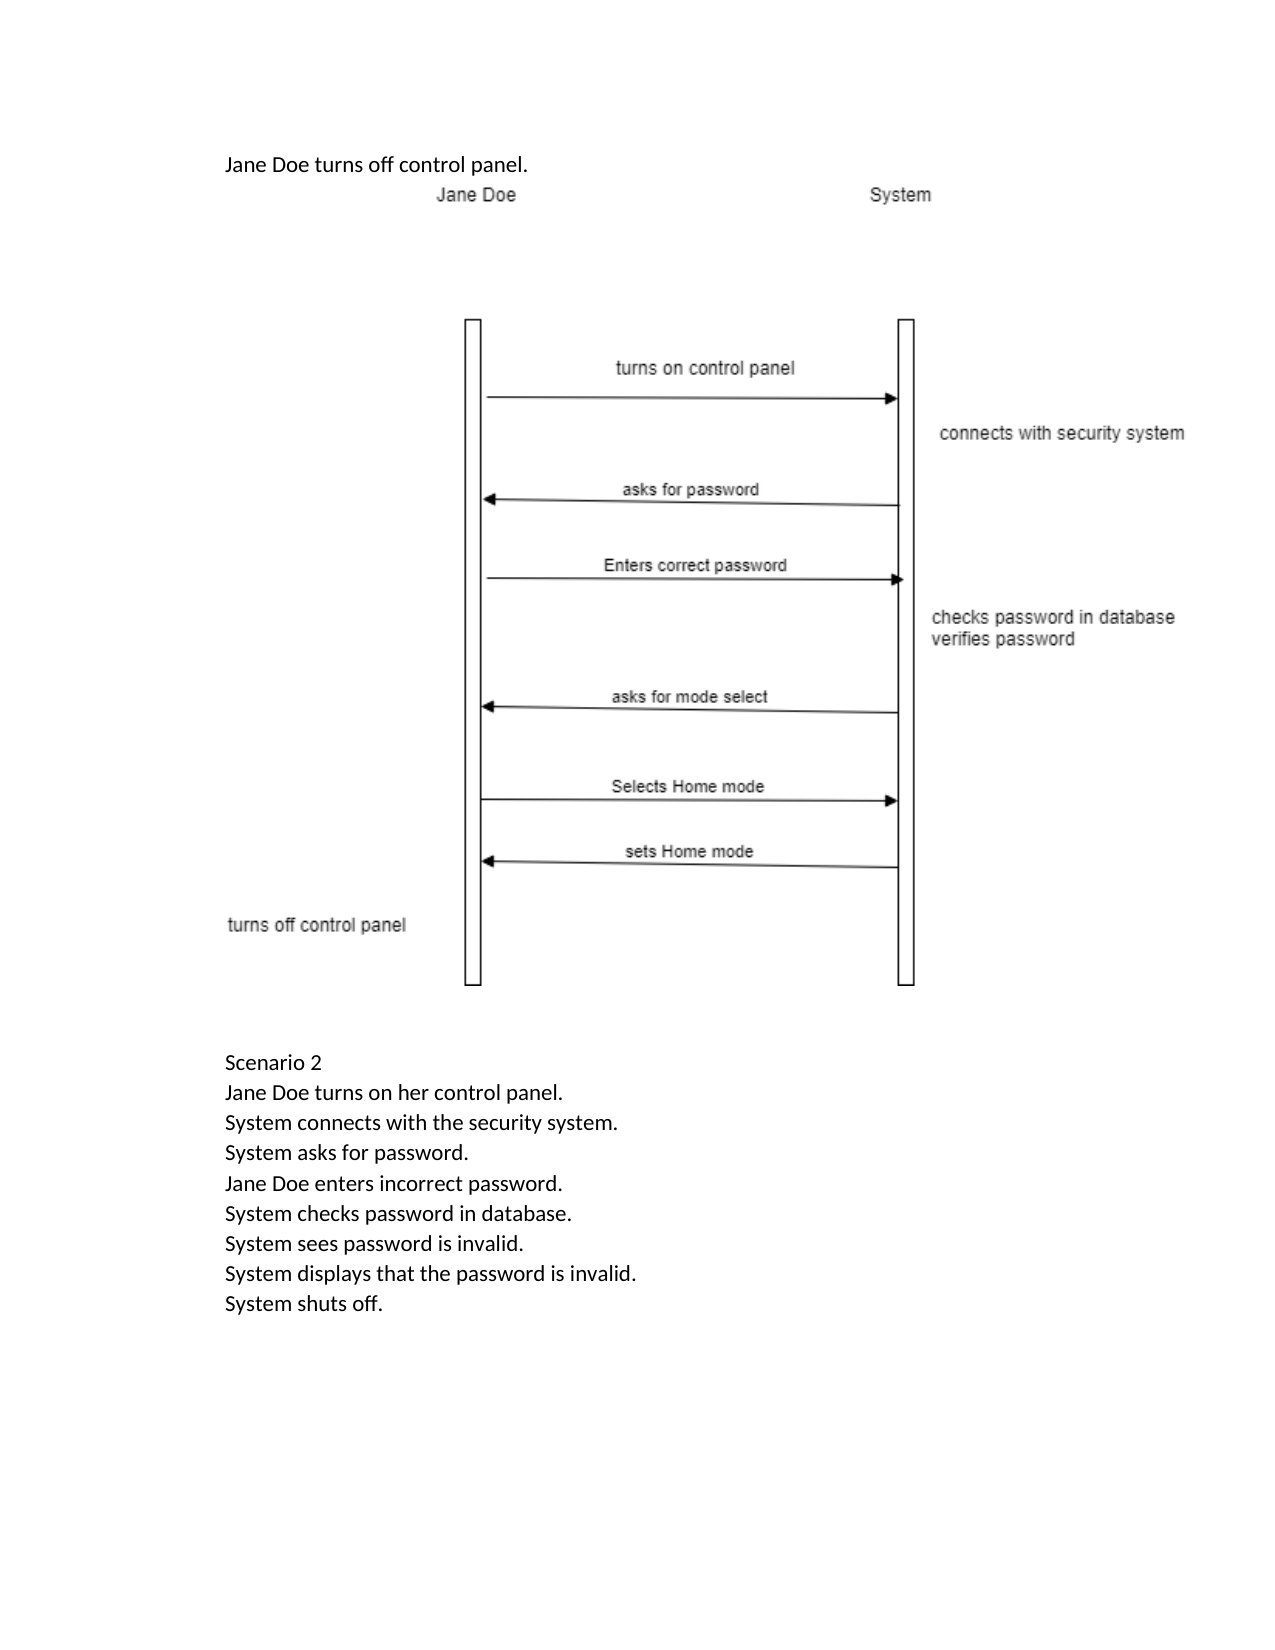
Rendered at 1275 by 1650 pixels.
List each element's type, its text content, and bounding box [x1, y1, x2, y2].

list System connects with the security system. [225, 1108, 1125, 1136]
list System sees password is invalid. [225, 1229, 1125, 1257]
list Jane Doe enters incorrect password. [225, 1169, 1125, 1197]
list System displays that the password is invalid. [225, 1259, 1125, 1287]
list Jane Doe turns on her control panel. [225, 1078, 1125, 1106]
list System asks for password. [225, 1138, 1125, 1166]
list System checks password in database. [225, 1199, 1125, 1227]
picture [225, 180, 1200, 986]
list Scenario 2 [225, 1048, 1125, 1076]
list Jane Doe turns off control panel. [225, 150, 1125, 178]
list System shuts off. [225, 1289, 1125, 1317]
